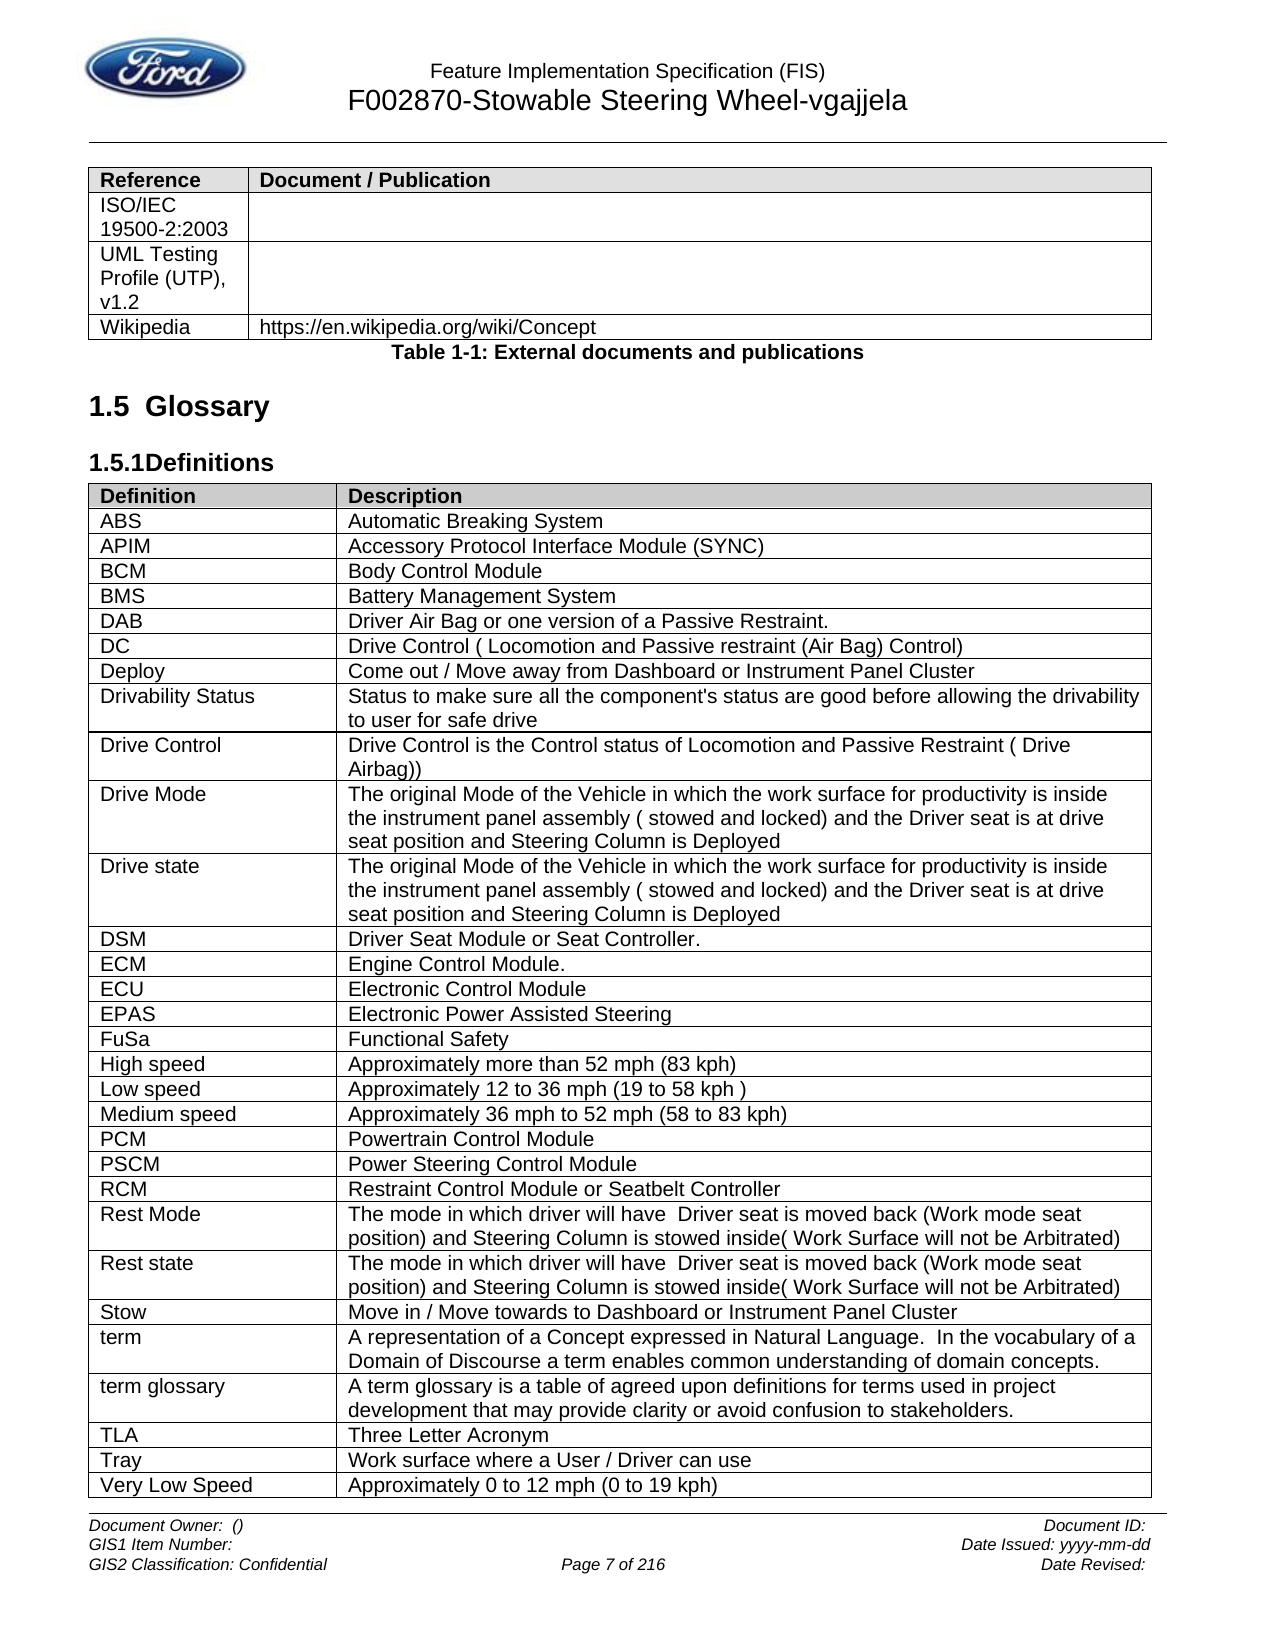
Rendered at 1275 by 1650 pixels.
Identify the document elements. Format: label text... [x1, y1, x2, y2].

subtitle Definitions [89, 447, 1167, 476]
table_cell PCM [89, 1127, 336, 1151]
table_cell Approximately 12 to 36 mph (19 to 58 kph ) [337, 1077, 1151, 1101]
table_cell Driver Seat Module or Seat Controller. [337, 927, 1151, 951]
table_cell https://en.wikipedia.org/wiki/Concept [249, 315, 1151, 339]
table_cell DC [89, 634, 336, 657]
table_cell BCM [89, 559, 336, 582]
table_cell [249, 242, 1151, 314]
table_cell term glossary [89, 1374, 336, 1422]
table_cell Low speed [89, 1077, 336, 1101]
table_cell Work surface where a User / Driver can use [337, 1448, 1151, 1472]
table_cell A representation of a Concept expressed in Natural Language. In the vocabulary of a Domain of Discourse a term enables common understanding of domain concepts. [337, 1325, 1151, 1373]
table_header Description [337, 484, 1151, 507]
table_cell Drive Control [89, 733, 336, 780]
table_cell Rest Mode [89, 1202, 336, 1250]
table_cell Move in / Move towards to Dashboard or Instrument Panel Cluster [337, 1300, 1151, 1324]
table_cell Battery Management System [337, 584, 1151, 607]
table_cell FuSa [89, 1027, 336, 1051]
table_cell Wikipedia [89, 315, 248, 339]
table_cell Driver Air Bag or one version of a Passive Restraint. [337, 609, 1151, 632]
table_cell BMS [89, 584, 336, 607]
table_cell Drive Mode [89, 781, 336, 853]
table_cell ECM [89, 952, 336, 976]
table_cell EPAS [89, 1002, 336, 1026]
table_cell Stow [89, 1300, 336, 1324]
table_cell Status to make sure all the component's status are good before allowing the drivability to user for safe drive [337, 684, 1151, 731]
table_cell Drivability Status [89, 684, 336, 731]
table_header Definition [89, 484, 336, 507]
table_cell Tray [89, 1448, 336, 1472]
table_cell Approximately more than 52 mph (83 kph) [337, 1052, 1151, 1076]
table_cell Approximately 0 to 12 mph (0 to 19 kph) [337, 1473, 1151, 1497]
table_cell The original Mode of the Vehicle in which the work surface for productivity is inside the instrument panel assembly ( stowed and locked) and the Driver seat is at drive seat position and Steering Column is Deployed [337, 854, 1151, 926]
table_cell term [89, 1325, 336, 1373]
table_cell Deploy [89, 659, 336, 682]
table_cell Engine Control Module. [337, 952, 1151, 976]
table_cell Automatic Breaking System [337, 509, 1151, 532]
table_header Reference [89, 168, 248, 192]
table_cell Drive Control ( Locomotion and Passive restraint (Air Bag) Control) [337, 634, 1151, 657]
table_cell Functional Safety [337, 1027, 1151, 1051]
table_cell TLA [89, 1423, 336, 1447]
table_cell DAB [89, 609, 336, 632]
table_cell UML Testing Profile (UTP), v1.2 [89, 242, 248, 314]
table_cell APIM [89, 534, 336, 557]
table_cell High speed [89, 1052, 336, 1076]
table_cell Accessory Protocol Interface Module (SYNC) [337, 534, 1151, 557]
table_cell Very Low Speed [89, 1473, 336, 1497]
table_cell Electronic Power Assisted Steering [337, 1002, 1151, 1026]
table_cell The original Mode of the Vehicle in which the work surface for productivity is inside the instrument panel assembly ( stowed and locked) and the Driver seat is at drive seat position and Steering Column is Deployed [337, 781, 1151, 853]
table_cell Drive state [89, 854, 336, 926]
table_cell Medium speed [89, 1102, 336, 1126]
table_cell A term glossary is a table of agreed upon definitions for terms used in project development that may provide clarity or avoid confusion to stakeholders. [337, 1374, 1151, 1422]
table_cell Come out / Move away from Dashboard or Instrument Panel Cluster [337, 659, 1151, 682]
text Table 1-3: External documents and publications [89, 340, 1167, 364]
picture [65, 18, 266, 119]
table_header Document / Publication [249, 168, 1151, 192]
table_cell Powertrain Control Module [337, 1127, 1151, 1151]
table_cell [249, 193, 1151, 241]
table_cell PSCM [89, 1152, 336, 1176]
table_cell Electronic Control Module [337, 977, 1151, 1001]
table_cell The mode in which driver will have Driver seat is moved back (Work mode seat position) and Steering Column is stowed inside( Work Surface will not be Arbitrated) [337, 1202, 1151, 1250]
table_cell Three Letter Acronym [337, 1423, 1151, 1447]
table_cell Body Control Module [337, 559, 1151, 582]
table_cell Power Steering Control Module [337, 1152, 1151, 1176]
table_cell RCM [89, 1177, 336, 1201]
table_cell Restraint Control Module or Seatbelt Controller [337, 1177, 1151, 1201]
table_cell ISO/IEC 19500-2:2003 [89, 193, 248, 241]
table_cell Drive Control is the Control status of Locomotion and Passive Restraint ( Drive Airbag)) [337, 733, 1151, 780]
table_cell Approximately 36 mph to 52 mph (58 to 83 kph) [337, 1102, 1151, 1126]
table_cell DSM [89, 927, 336, 951]
table_cell ABS [89, 509, 336, 532]
table_cell Rest state [89, 1251, 336, 1299]
table_cell ECU [89, 977, 336, 1001]
subtitle Glossary [89, 389, 1167, 422]
table_cell The mode in which driver will have Driver seat is moved back (Work mode seat position) and Steering Column is stowed inside( Work Surface will not be Arbitrated) [337, 1251, 1151, 1299]
